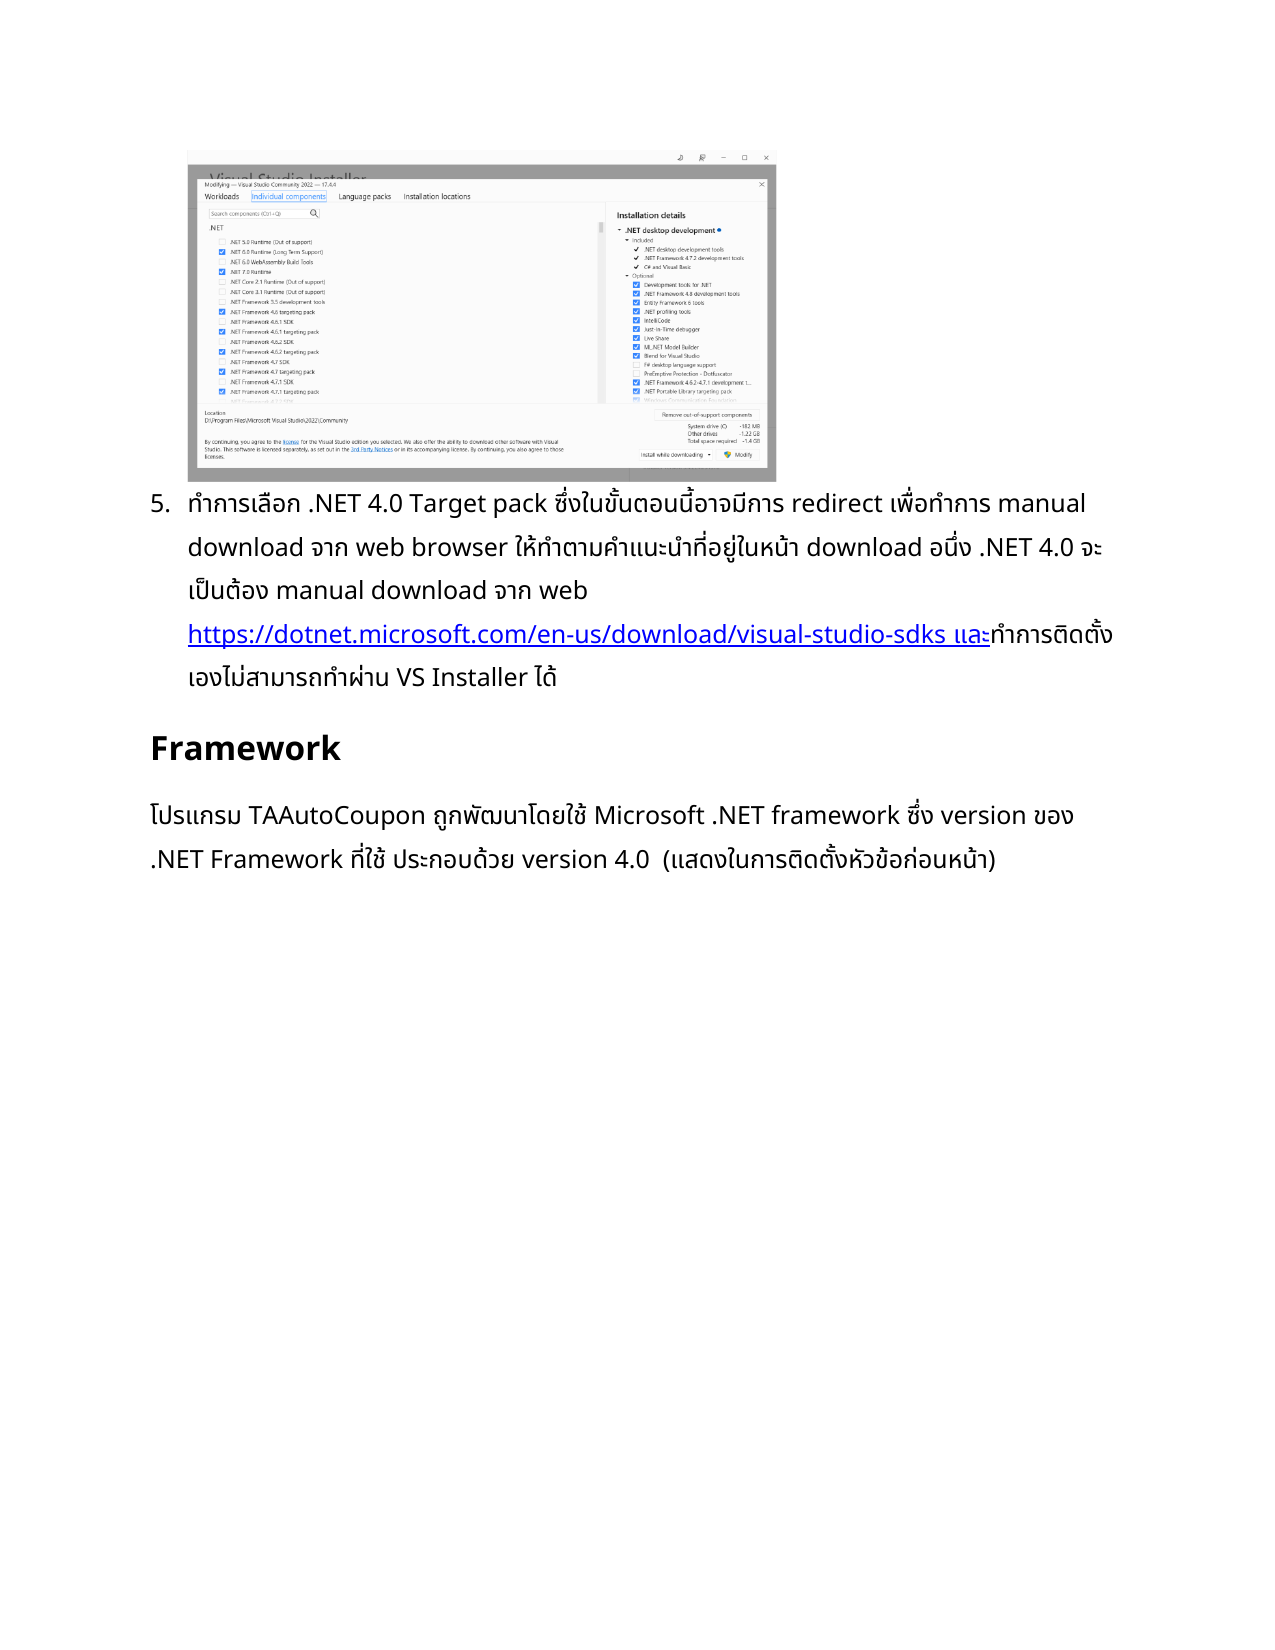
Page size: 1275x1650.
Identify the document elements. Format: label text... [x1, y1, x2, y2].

text โปรแกรม TAAutoCoupon ถูกพัฒนาโดยใช้ Microsoft .NET framework ซึ่ง version ของ .NET Framework ที่ใช้ ประกอบด้วย version 4.0 (แสดงในการติดตั้งหัวข้อก่อนหน้า) [150, 798, 1125, 879]
picture [187, 150, 777, 482]
text Framework [150, 724, 1125, 770]
list ทำการเลือก .NET 4.0 Target pack ซึ่งในขั้นตอนนี้อาจมีการ redirect เพื่อทำการ manual download จาก web browser ให้ทำตามคำแนะนำที่อยู่ในหน้า download อนึ่ง .NET 4.0 จะเป็นต้อง manual download จาก web https://dotnet.microsoft.com/en-us/download/visual-studio-sdks และทำการติดตั้งเองไม่สามารถทำผ่าน VS Installer ได้ [150, 486, 1125, 698]
